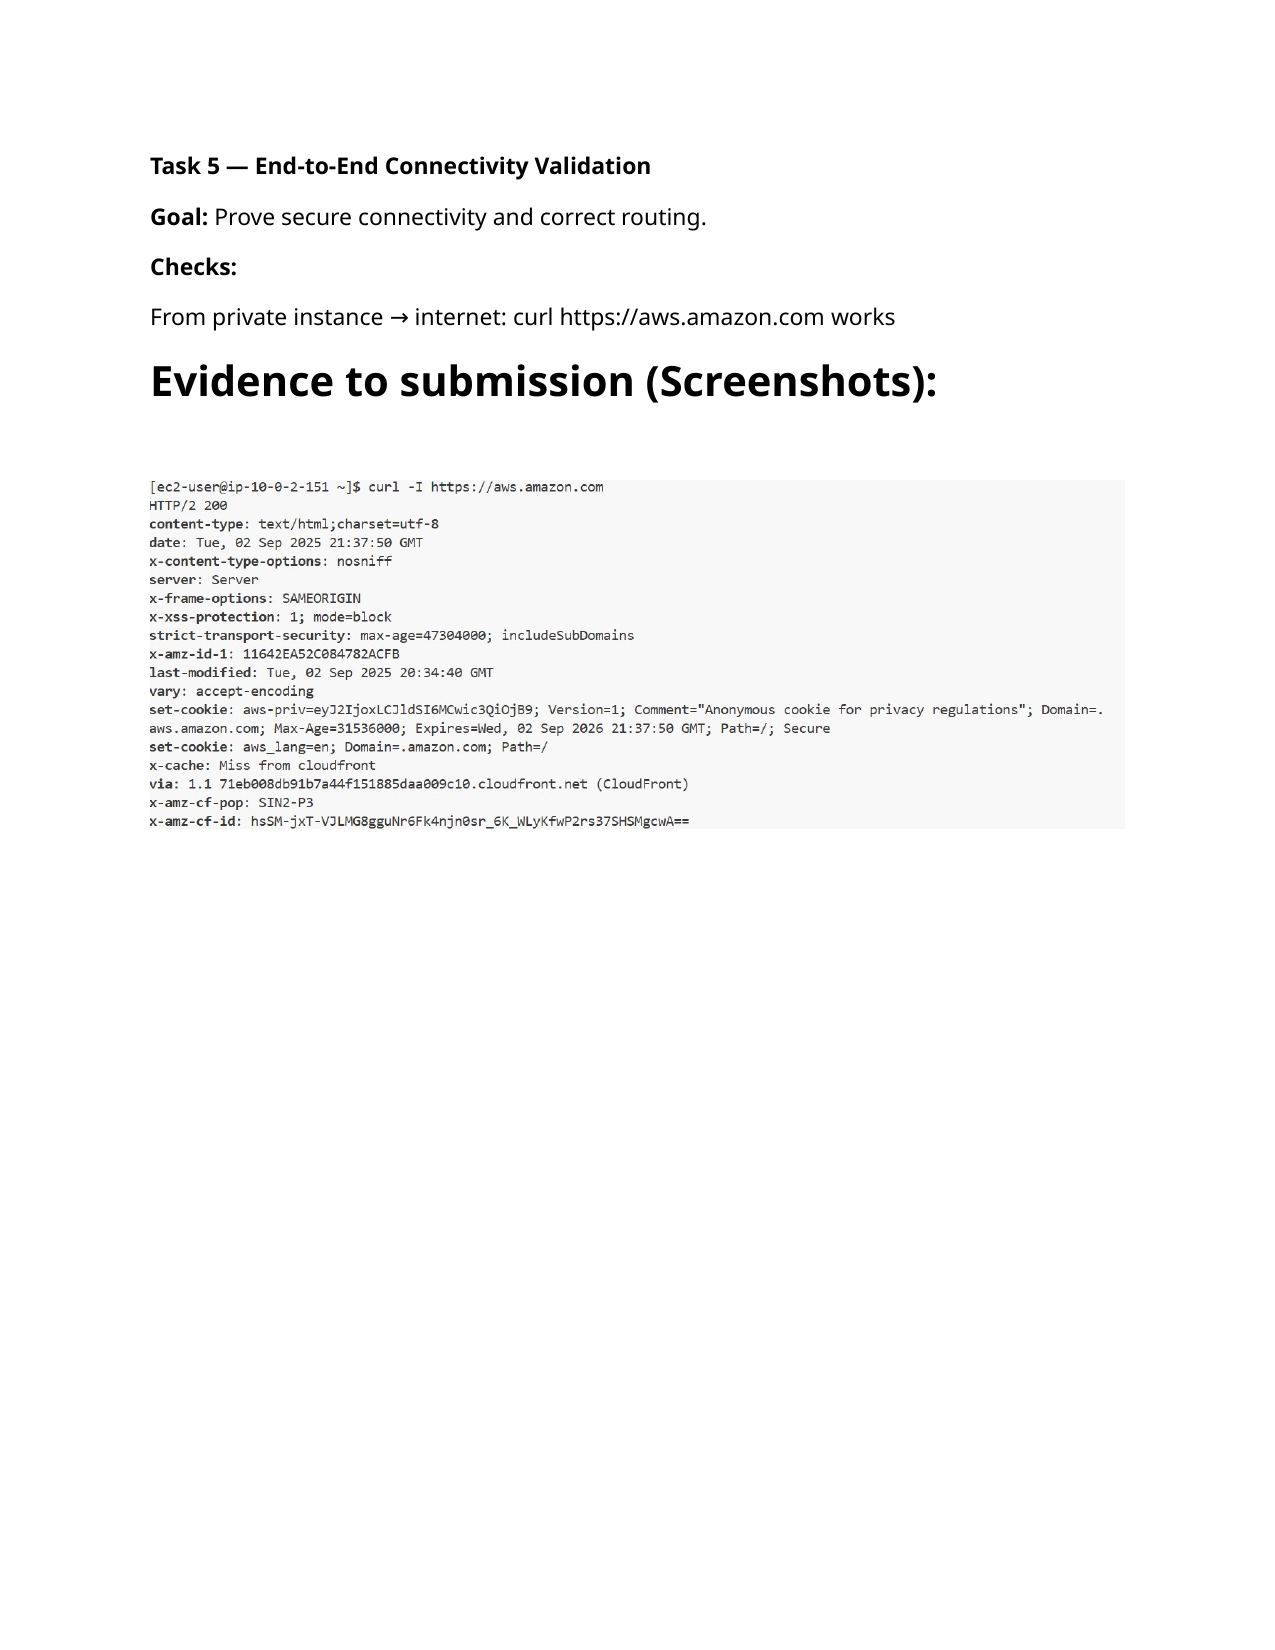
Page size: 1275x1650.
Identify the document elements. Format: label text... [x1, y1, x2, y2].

text Goal: Prove secure connectivity and correct routing. [150, 200, 1125, 232]
picture [150, 480, 1125, 829]
text Checks: [150, 251, 1125, 282]
text Task 5 — End-to-End Connectivity Validation [150, 150, 1125, 181]
text Evidence to submission (Screenshots): [150, 352, 1125, 408]
text From private instance → internet: curl https://aws.amazon.com works [150, 301, 1125, 332]
